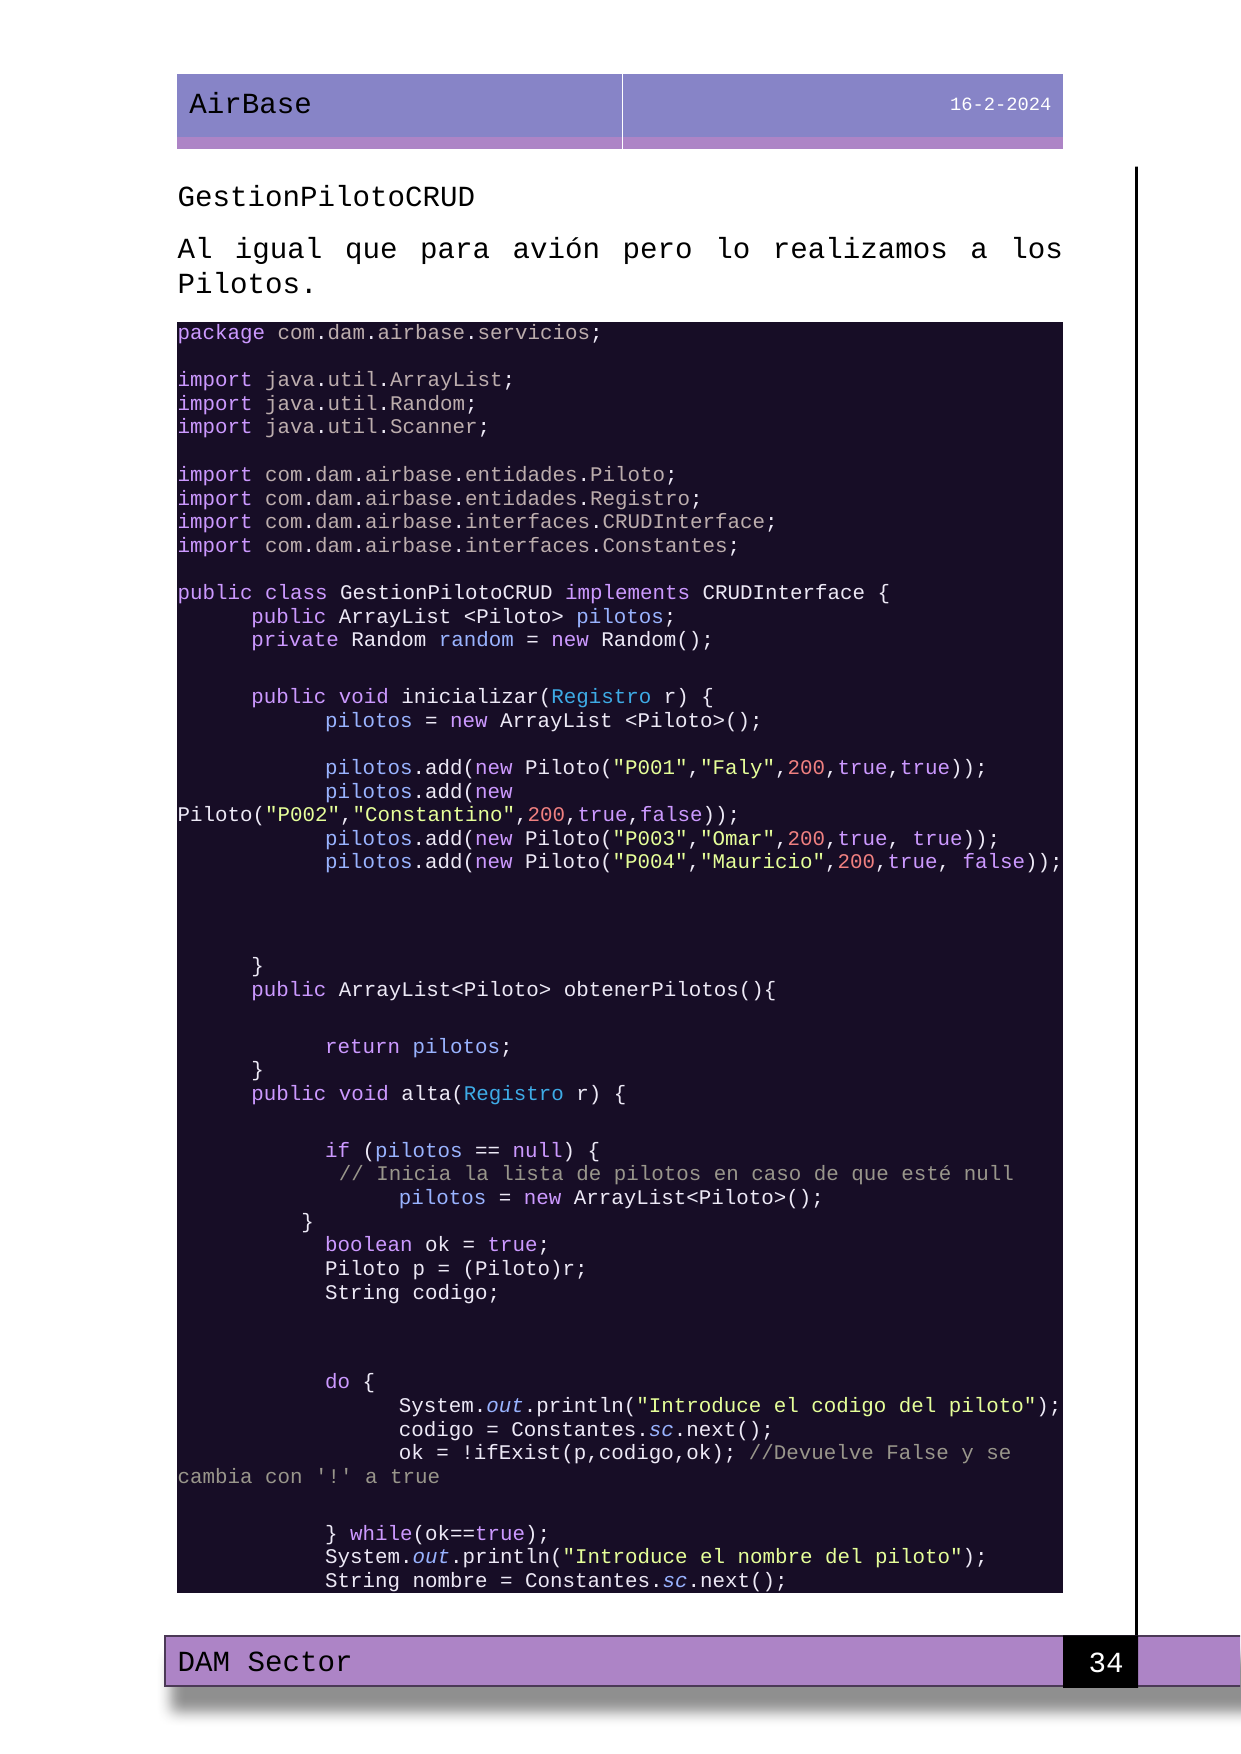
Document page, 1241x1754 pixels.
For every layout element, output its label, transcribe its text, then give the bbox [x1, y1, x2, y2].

text boolean ok = true; [177, 1234, 1063, 1258]
text GestionPilotoCRUD [177, 182, 1063, 215]
text import com.dam.airbase.entidades.Registro; [177, 487, 1063, 511]
text } [177, 956, 1063, 979]
text pilotos.add(new Piloto("P003","Omar",200,true, true)); [177, 828, 1063, 852]
text } while(ok==true); [177, 1523, 1063, 1546]
text String nombre = Constantes.sc.next(); [177, 1570, 1063, 1593]
text String codigo; [177, 1282, 1063, 1305]
text ok = !ifExist(p,codigo,ok); //Devuelve False y se cambia con '!' a true [177, 1442, 1063, 1489]
text pilotos.add(new Piloto("P004","Mauricio",200,true, false)); [177, 852, 1063, 875]
text public ArrayList <Piloto> pilotos; [177, 606, 1063, 629]
text codigo = Constantes.sc.next(); [177, 1419, 1063, 1442]
text private Random random = new Random(); [177, 629, 1063, 653]
text Piloto p = (Piloto)r; [177, 1258, 1063, 1282]
text System.out.println("Introduce el nombre del piloto"); [177, 1546, 1063, 1570]
text import com.dam.airbase.entidades.Piloto; [177, 464, 1063, 487]
text public ArrayList<Piloto> obtenerPilotos(){ [177, 979, 1063, 1003]
text System.out.println("Introduce el codigo del piloto"); [177, 1395, 1063, 1419]
text import java.util.Random; [177, 393, 1063, 417]
text public void inicializar(Registro r) { [177, 686, 1063, 710]
text import java.util.Scanner; [177, 417, 1063, 440]
text } [177, 1211, 1063, 1234]
text pilotos = new ArrayList<Piloto>(); [177, 1187, 1063, 1211]
text public class GestionPilotoCRUD implements CRUDInterface { [177, 582, 1063, 606]
text pilotos.add(new Piloto("P001","Faly",200,true,true)); [177, 757, 1063, 781]
text package com.dam.airbase.servicios; [177, 322, 1063, 346]
text import com.dam.airbase.interfaces.Constantes; [177, 535, 1063, 558]
text import com.dam.airbase.interfaces.CRUDInterface; [177, 511, 1063, 535]
text do { [177, 1371, 1063, 1395]
text if (pilotos == null) { [177, 1140, 1063, 1163]
text pilotos = new ArrayList <Piloto>(); [177, 710, 1063, 733]
text pilotos.add(new Piloto("P002","Constantino",200,true,false)); [177, 781, 1063, 828]
text // Inicia la lista de pilotos en caso de que esté null [177, 1163, 1063, 1187]
text return pilotos; [177, 1036, 1063, 1059]
text } [177, 1059, 1063, 1083]
text public void alta(Registro r) { [177, 1083, 1063, 1107]
text import java.util.ArrayList; [177, 369, 1063, 393]
text Al igual que para avión pero lo realizamos a los Pilotos. [177, 234, 1063, 303]
